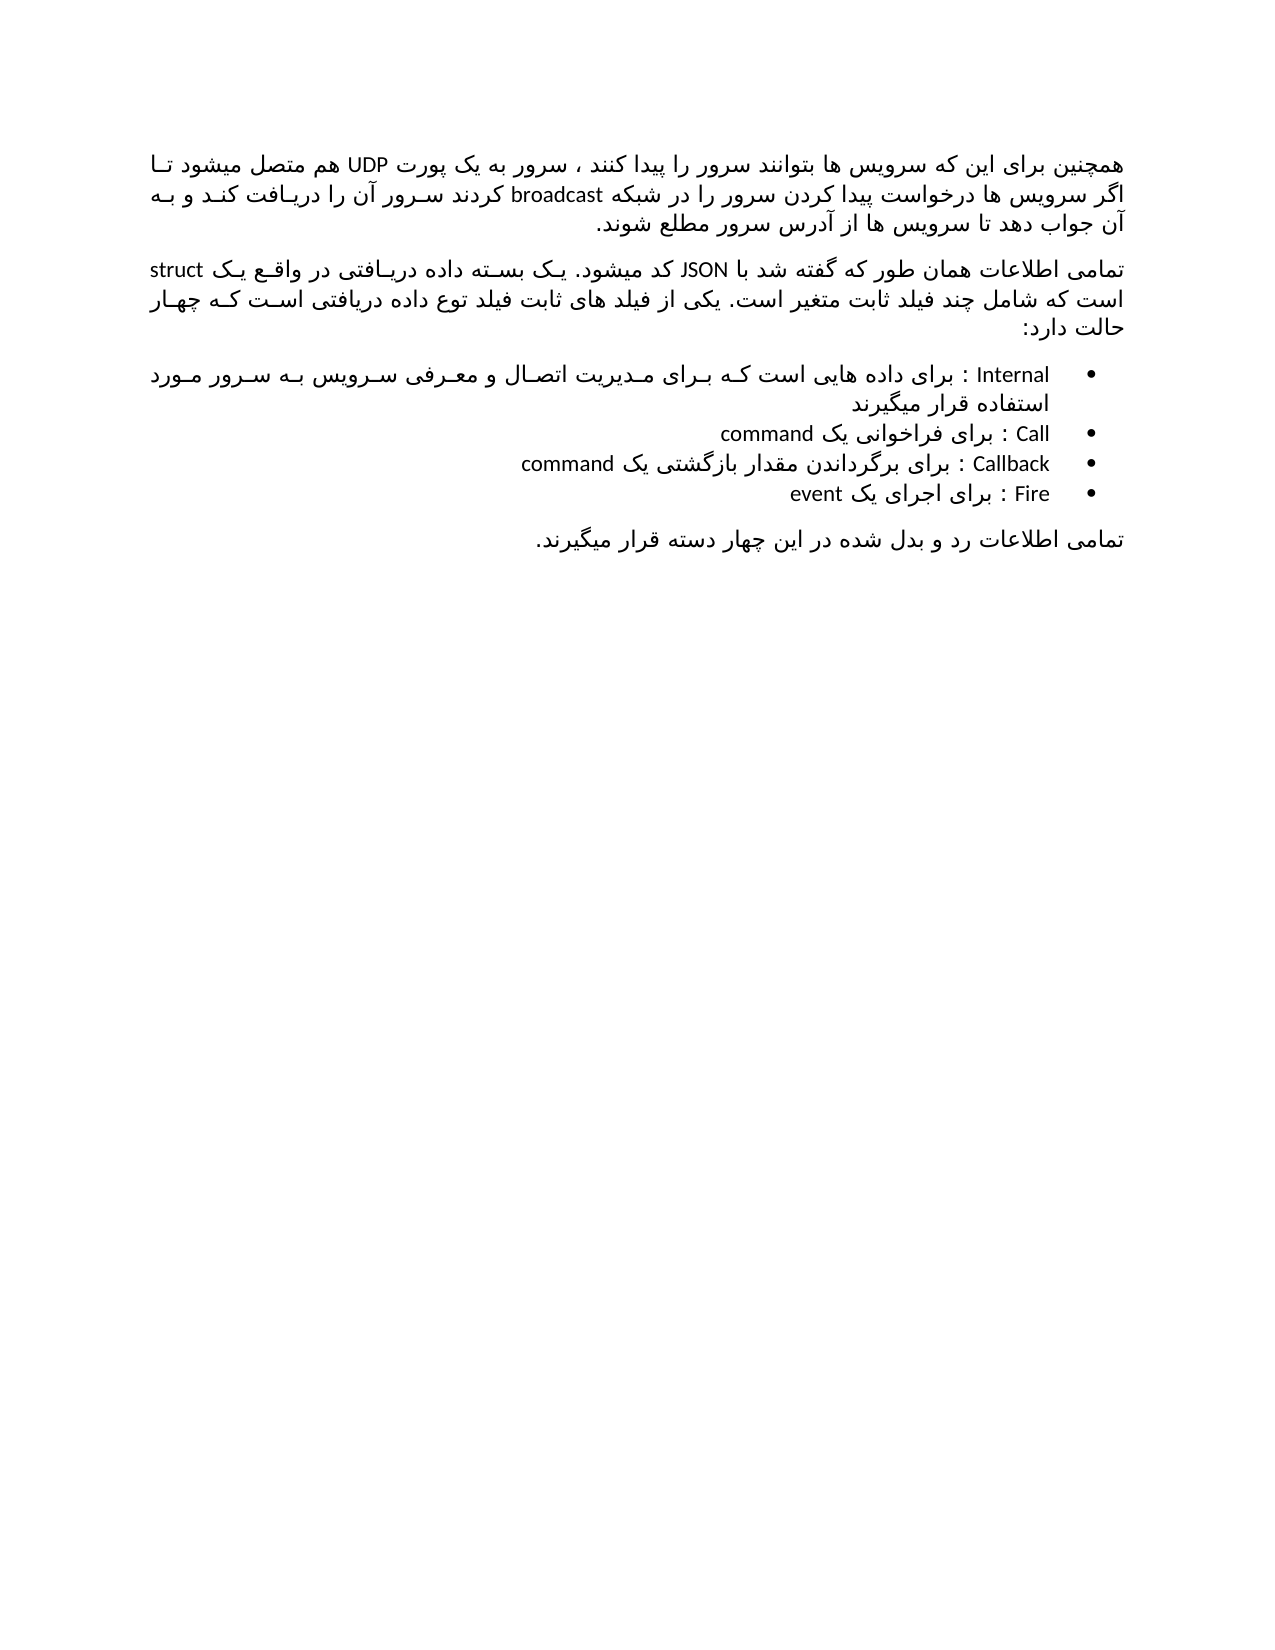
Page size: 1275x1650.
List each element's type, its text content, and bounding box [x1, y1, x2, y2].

text همچنین برای این که سرویس ها بتوانند سرور را پیدا کنند ، سرور به یک پورت UDP هم متصل میشود تا اگر سرویس ها درخواست پیدا کردن سرور را در شبکه broadcast کردند سرور آن را دریافت کند و به آن جواب دهد تا سرویس ها از آدرس سرور مطلع شوند. [150, 150, 1125, 237]
text تمامی اطلاعات رد و بدل شده در این چهار دسته قرار میگیرند. [150, 526, 1125, 553]
list Callback : برای برگرداندن مقدار بازگشتی یک command [150, 449, 1087, 477]
list Call : برای فراخوانی یک command [150, 419, 1087, 447]
list Fire : برای اجرای یک event [150, 479, 1087, 507]
text تمامی اطلاعات همان طور که گفته شد با JSON کد میشود. یک بسته داده دریافتی در واقع یک struct است که شامل چند فیلد ثابت متغیر است. یکی از فیلد های ثابت فیلد توع داده دریافتی است که چهار حالت دارد: [150, 256, 1125, 341]
list Internal : برای داده هایی است که برای مدیریت اتصال و معرفی سرویس به سرور مورد استفاده قرار میگیرند [150, 360, 1087, 417]
